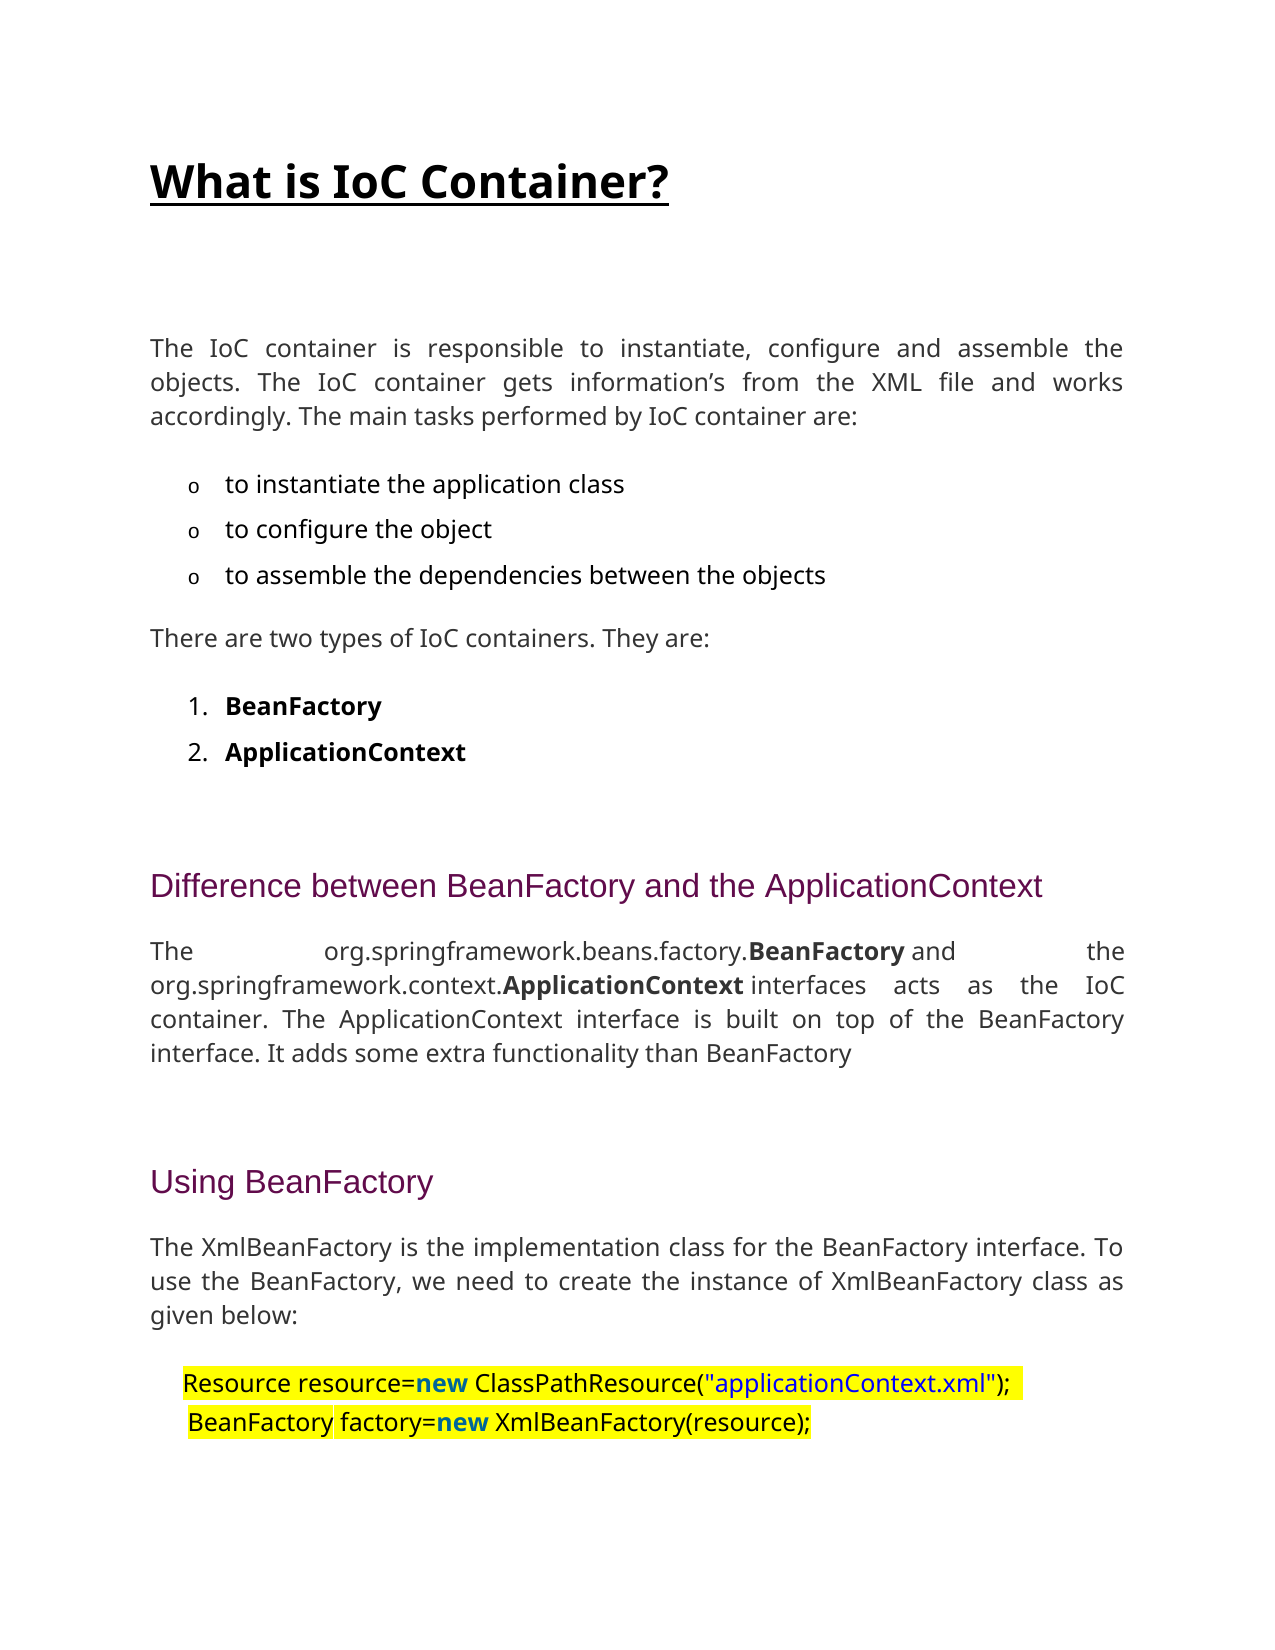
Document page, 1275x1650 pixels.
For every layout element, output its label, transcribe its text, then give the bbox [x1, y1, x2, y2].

text Resource resource=new ClassPathResource("applicationContext.xml"); [150, 1361, 1125, 1400]
list BeanFactory [187, 684, 1125, 723]
text The XmlBeanFactory is the implementation class for the BeanFactory interface. To use the BeanFactory, we need to create the instance of XmlBeanFactory class as given below: [150, 1229, 1125, 1332]
text There are two types of IoC containers. They are: [150, 621, 1125, 655]
list to configure the object [187, 507, 1125, 546]
list ApplicationContext [187, 729, 1125, 768]
list to assemble the dependencies between the objects [187, 552, 1125, 591]
text Difference between BeanFactory and the ApplicationContext [150, 866, 1125, 904]
text The org.springframework.beans.factory.BeanFactory and the org.springframework.context.ApplicationContext interfaces acts as the IoC container. The ApplicationContext interface is built on top of the BeanFactory interface. It adds some extra functionality than BeanFactory [150, 933, 1125, 1069]
text BeanFactory factory=new XmlBeanFactory(resource); [187, 1400, 1125, 1439]
text Using BeanFactory [150, 1162, 1125, 1200]
text The IoC container is responsible to instantiate, configure and assemble the objects. The IoC container gets information’s from the XML file and works accordingly. The main tasks performed by IoC container are: [150, 330, 1125, 433]
list to instantiate the application class [187, 462, 1125, 501]
text What is IoC Container? [150, 150, 1125, 212]
